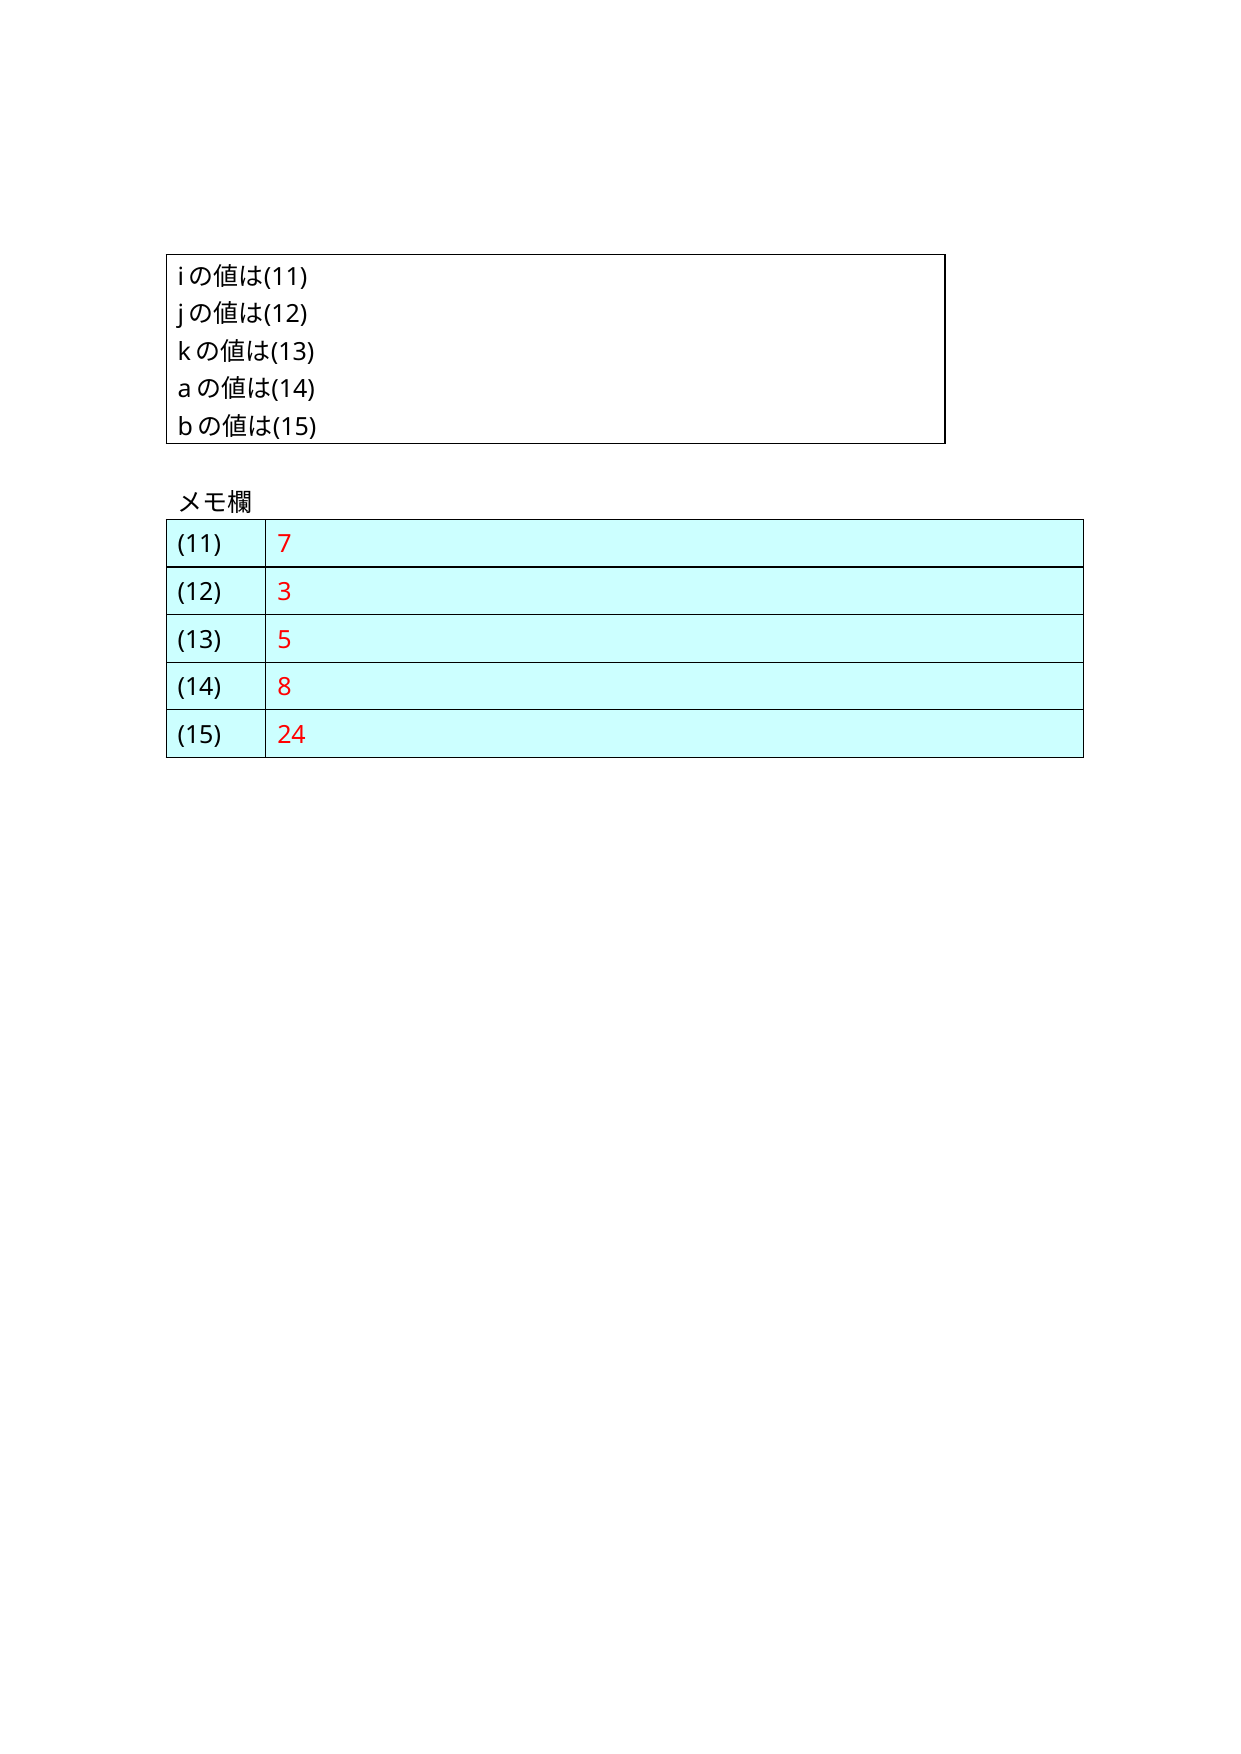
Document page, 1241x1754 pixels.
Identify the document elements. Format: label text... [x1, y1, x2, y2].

table_header iの値は(11) jの値は(12) kの値は(13) aの値は(14) bの値は(15) [167, 255, 944, 443]
table_cell (14) [167, 663, 265, 709]
table_cell 24 [266, 710, 1083, 757]
table_cell 3 [266, 568, 1083, 614]
table_cell 5 [266, 615, 1083, 662]
table_cell (13) [167, 615, 265, 662]
table_header (11) [167, 520, 265, 566]
table_cell 8 [266, 663, 1083, 709]
table_header 7 [266, 520, 1083, 566]
table_cell (12) [167, 568, 265, 614]
text メモ欄 [177, 481, 1063, 519]
table_cell (15) [167, 710, 265, 757]
